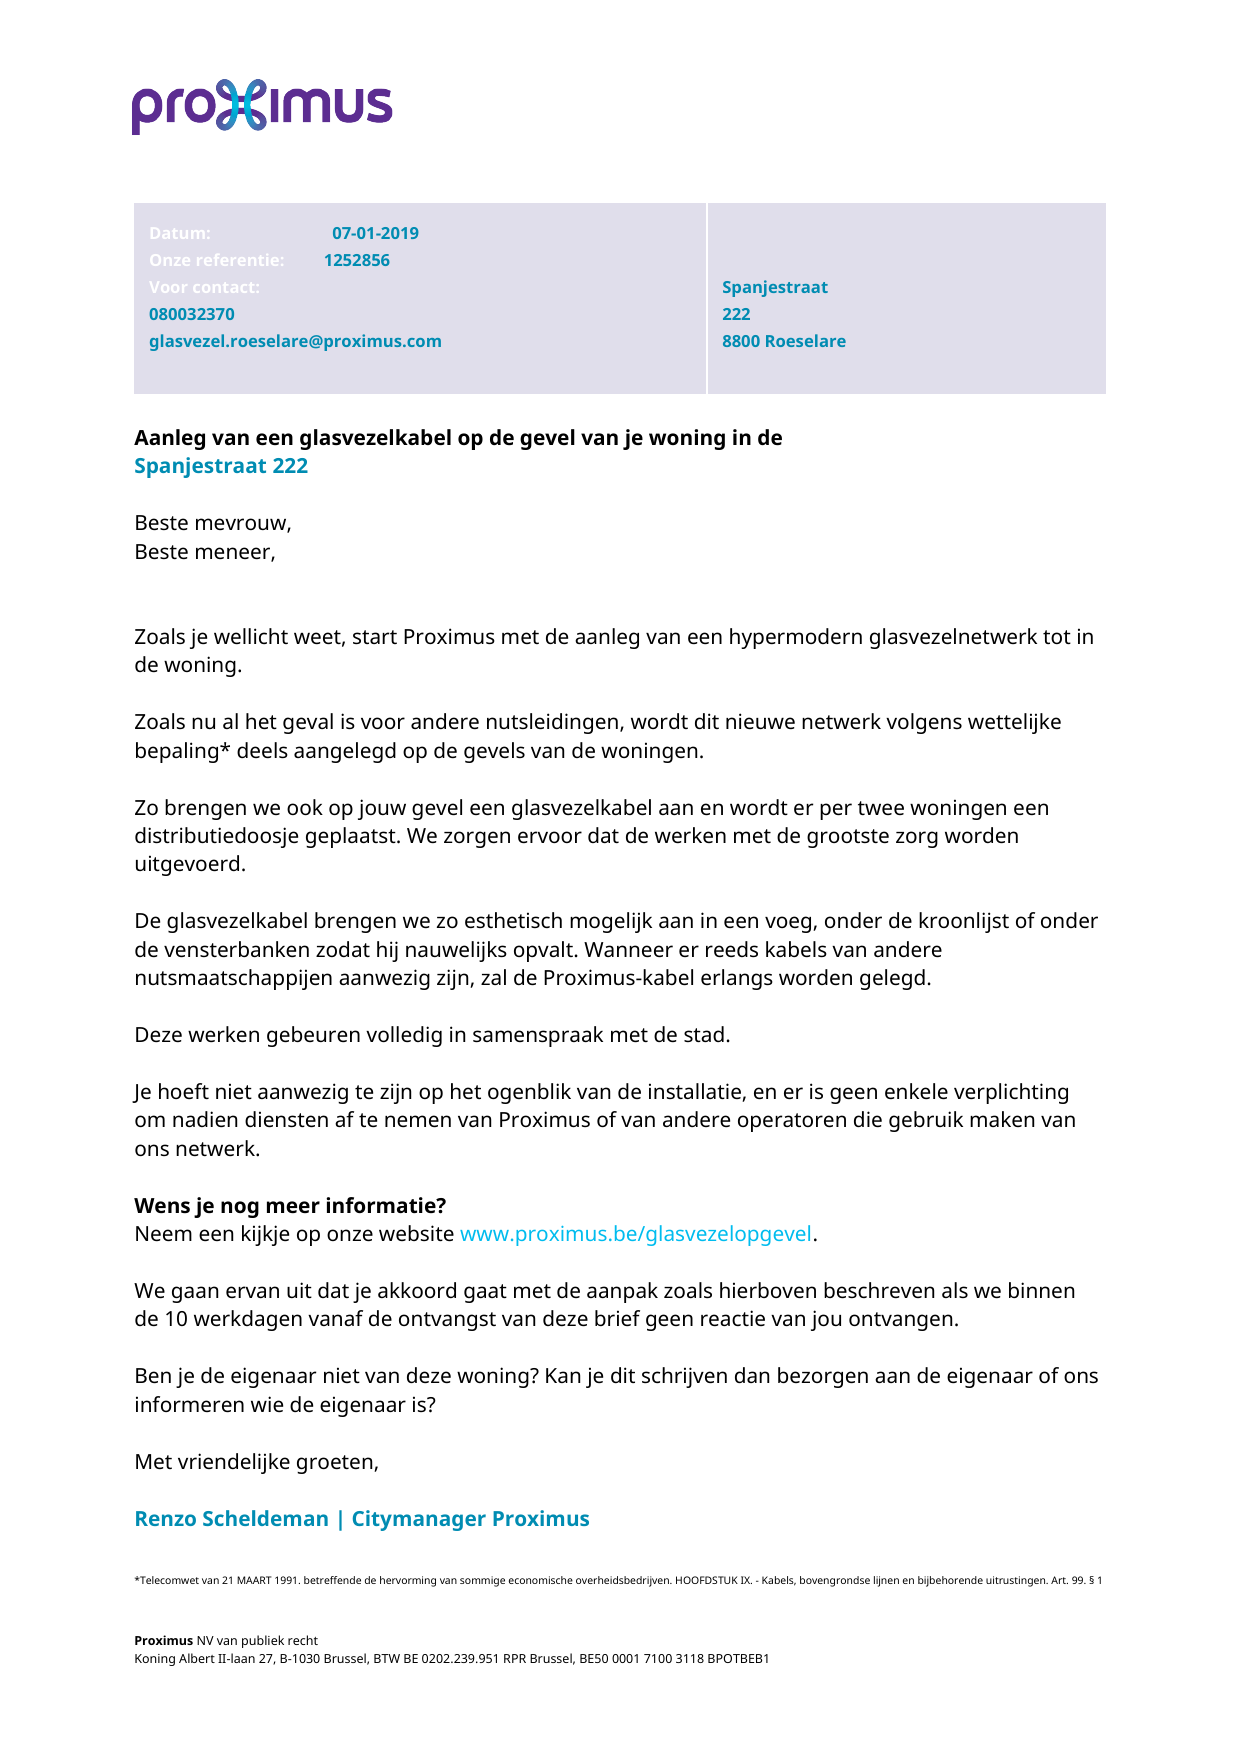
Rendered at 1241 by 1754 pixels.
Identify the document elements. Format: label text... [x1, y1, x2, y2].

text Renzo Scheldeman | Citymanager Proximus [134, 1504, 1106, 1532]
table_header Spanjestraat 222 8800 Roeselare [708, 203, 1106, 394]
text We gaan ervan uit dat je akkoord gaat met de aanpak zoals hierboven beschreven als we binnen de 10 werkdagen vanaf de ontvangst van deze brief geen reactie van jou ontvangen. [134, 1276, 1106, 1333]
picture [0, 0, 1241, 149]
text Deze werken gebeuren volledig in samenspraak met de stad. [134, 1020, 1106, 1049]
text Beste meneer, [134, 537, 1106, 565]
text Zoals je wellicht weet, start Proximus met de aanleg van een hypermodern glasvezelnetwerk tot in de woning. [134, 622, 1106, 679]
text *Telecomwet van 21 MAART 1991. betreffende de hervorming van sommige economische overheidsbedrijven. HOOFDSTUK IX. - Kabels, bovengrondse lijnen en bijbehorende uitrustingen. Art. 99. § 1 [134, 1561, 1106, 1588]
table_header Datum: 07-01-2019 Onze referentie: 1252856 Voor contact: 080032370 glasvezel.roeselare@proximus.com [134, 203, 706, 394]
text Neem een kijkje op onze website www.proximus.be/glasvezelopgevel. [134, 1219, 1106, 1248]
text Zo brengen we ook op jouw gevel een glasvezelkabel aan en wordt er per twee woningen een distributiedoosje geplaatst. We zorgen ervoor dat de werken met de grootste zorg worden uitgevoerd. [134, 793, 1106, 878]
text Wens je nog meer informatie? [134, 1191, 1106, 1219]
text De glasvezelkabel brengen we zo esthetisch mogelijk aan in een voeg, onder de kroonlijst of onder de vensterbanken zodat hij nauwelijks opvalt. Wanneer er reeds kabels van andere nutsmaatschappijen aanwezig zijn, zal de Proximus-kabel erlangs worden gelegd. [134, 906, 1106, 992]
text Aanleg van een glasvezelkabel op de gevel van je woning in de [134, 423, 1106, 451]
text Je hoeft niet aanwezig te zijn op het ogenblik van de installatie, en er is geen enkele verplichting om nadien diensten af te nemen van Proximus of van andere operatoren die gebruik maken van ons netwerk. [134, 1077, 1106, 1162]
text Met vriendelijke groeten, [134, 1447, 1106, 1475]
text Ben je de eigenaar niet van deze woning? Kan je dit schrijven dan bezorgen aan de eigenaar of ons informeren wie de eigenaar is? [134, 1361, 1106, 1418]
text Beste mevrouw, [134, 508, 1106, 537]
text Spanjestraat 222 [134, 451, 1106, 480]
text Zoals nu al het geval is voor andere nutsleidingen, wordt dit nieuwe netwerk volgens wettelijke bepaling* deels aangelegd op de gevels van de woningen. [134, 707, 1106, 764]
